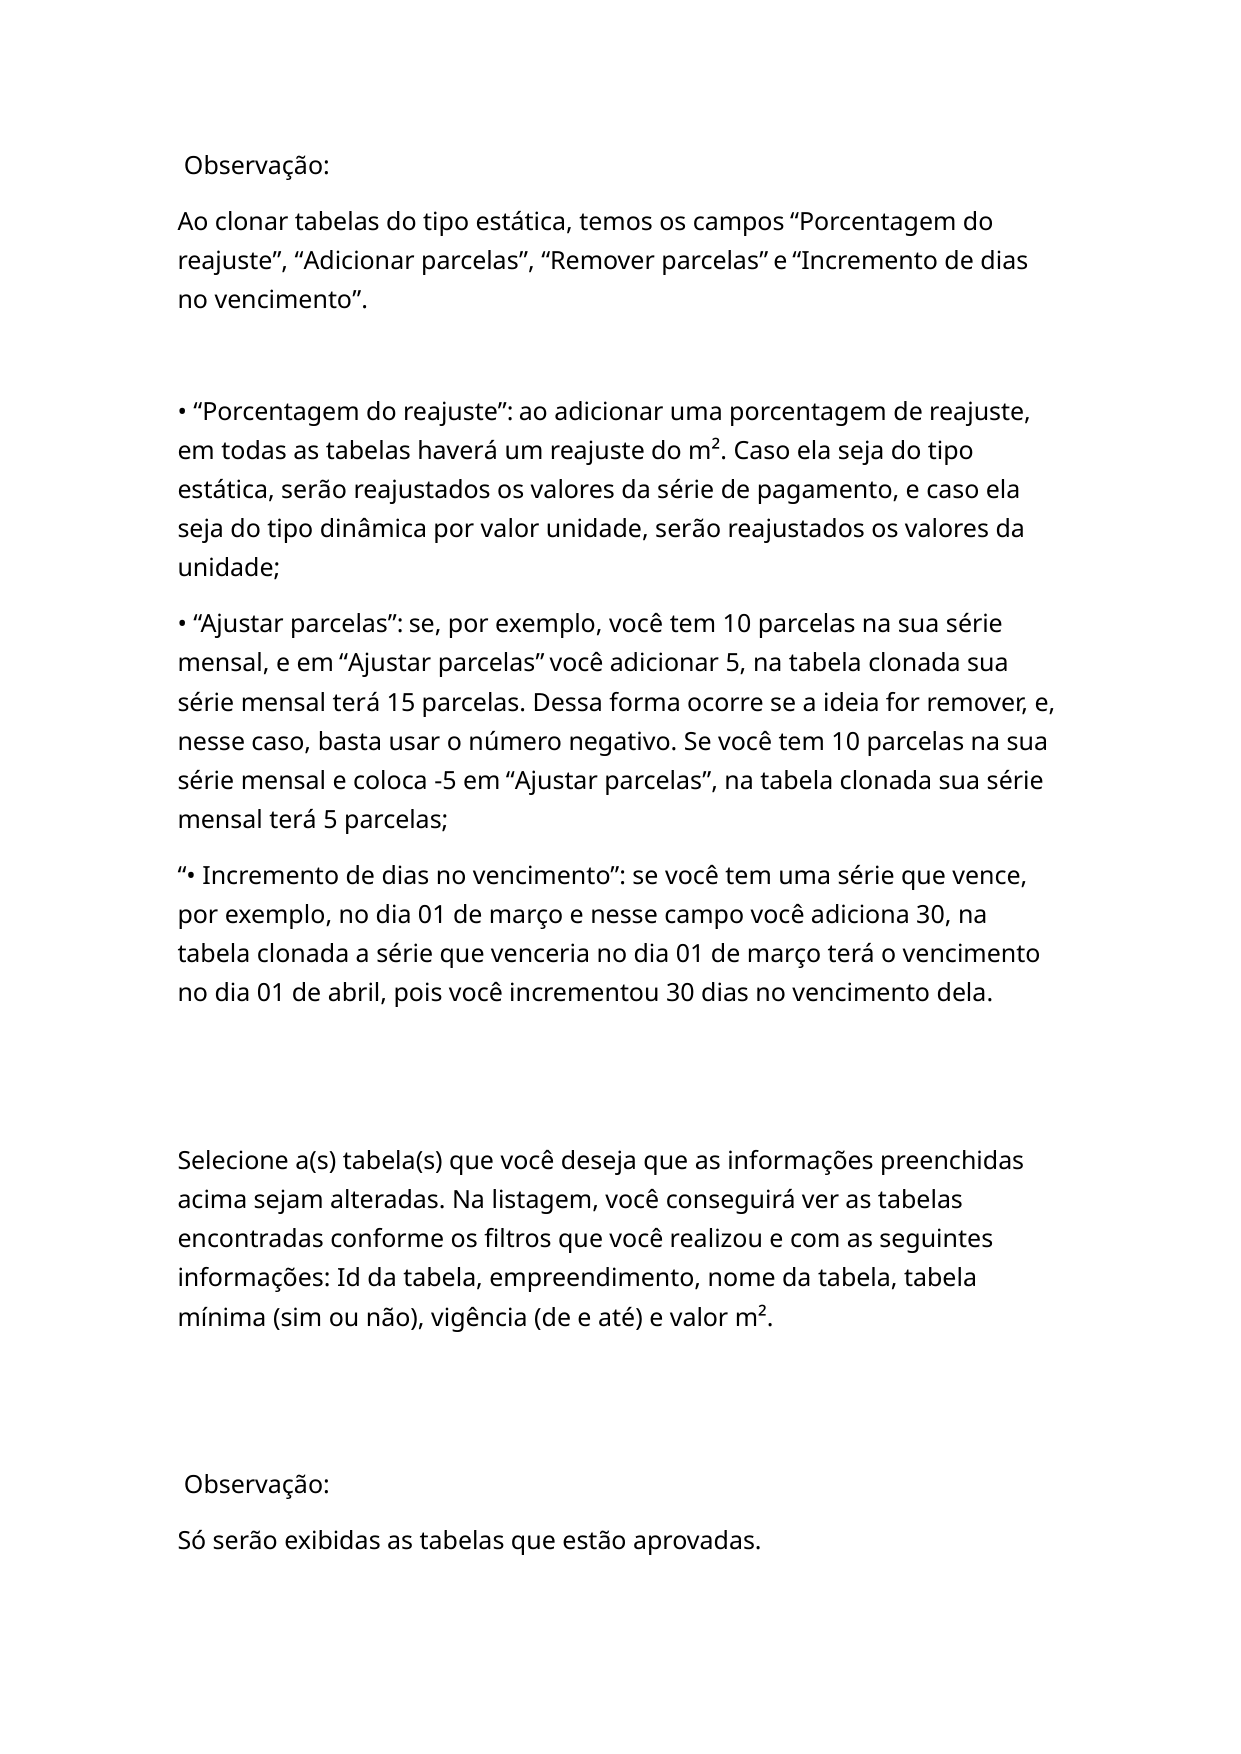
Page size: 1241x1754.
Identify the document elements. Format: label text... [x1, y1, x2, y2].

text “• Incremento de dias no vencimento”: se você tem uma série que vence, por exemplo, no dia 01 de março e nesse campo você adiciona 30, na tabela clonada a série que venceria no dia 01 de março terá o vencimento no dia 01 de abril, pois você incrementou 30 dias no vencimento dela. [177, 858, 1063, 1009]
text • “Porcentagem do reajuste”: ao adicionar uma porcentagem de reajuste, em todas as tabelas haverá um reajuste do m². Caso ela seja do tipo estática, serão reajustados os valores da série de pagamento, e caso ela seja do tipo dinâmica por valor unidade, serão reajustados os valores da unidade; [177, 393, 1063, 584]
text Só serão exibidas as tabelas que estão aprovadas. [177, 1523, 1063, 1557]
text • “Ajustar parcelas”: se, por exemplo, você tem 10 parcelas na sua série mensal, e em “Ajustar parcelas” você adicionar 5, na tabela clonada sua série mensal terá 15 parcelas. Dessa forma ocorre se a ideia for remover, e, nesse caso, basta usar o número negativo. Se você tem 10 parcelas na sua série mensal e coloca -5 em “Ajustar parcelas”, na tabela clonada sua série mensal terá 5 parcelas; [177, 606, 1063, 836]
text Observação: [177, 1467, 1063, 1501]
text Ao clonar tabelas do tipo estática, temos os campos “Porcentagem do reajuste”, “Adicionar parcelas”, “Remover parcelas” e “Incremento de dias no vencimento”. [177, 203, 1063, 316]
text Selecione a(s) tabela(s) que você deseja que as informações preenchidas acima sejam alteradas. Na listagem, você conseguirá ver as tabelas encontradas conforme os filtros que você realizou e com as seguintes informações: Id da tabela, empreendimento, nome da tabela, tabela mínima (sim ou não), vigência (de e até) e valor m². [177, 1143, 1063, 1333]
text Observação: [177, 148, 1063, 182]
